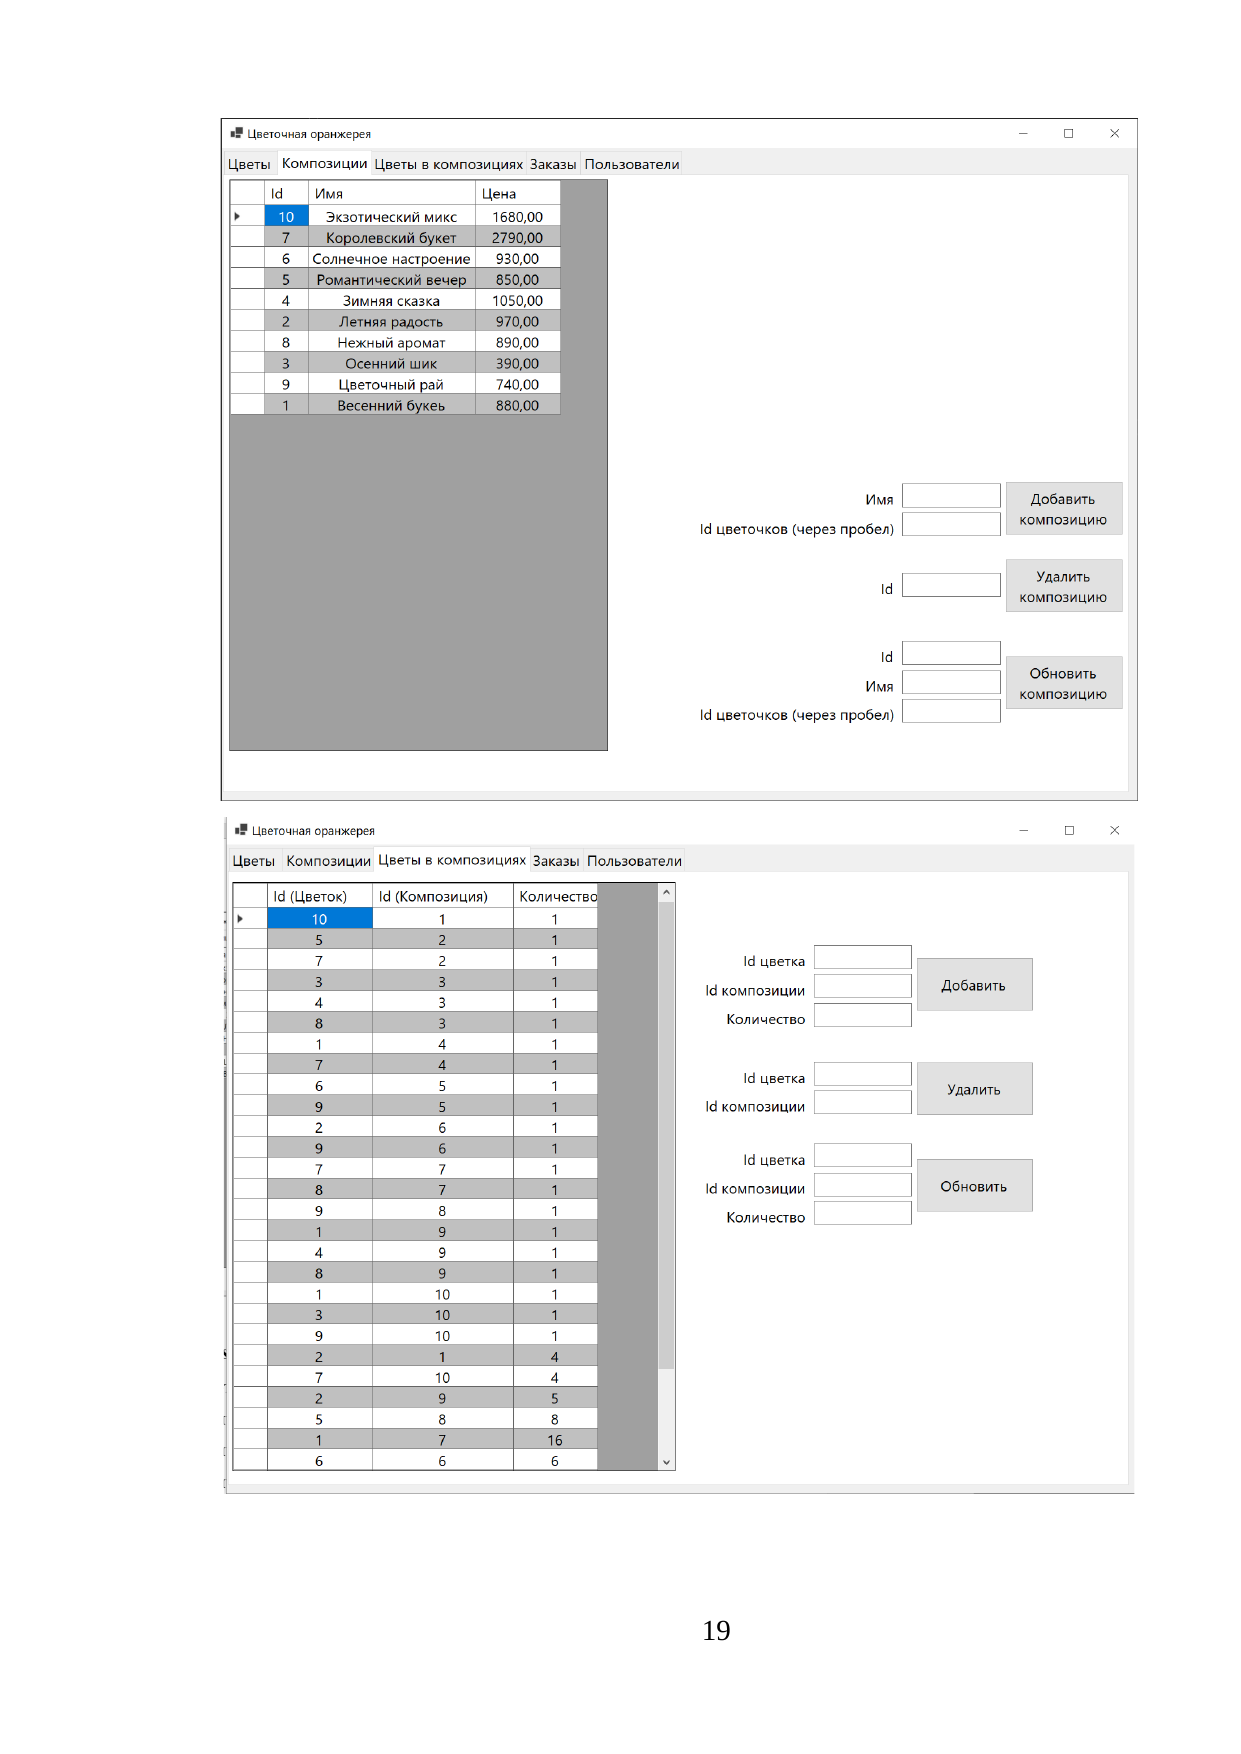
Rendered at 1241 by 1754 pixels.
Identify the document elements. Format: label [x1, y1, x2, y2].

picture [223, 817, 1135, 1494]
picture [220, 118, 1138, 801]
